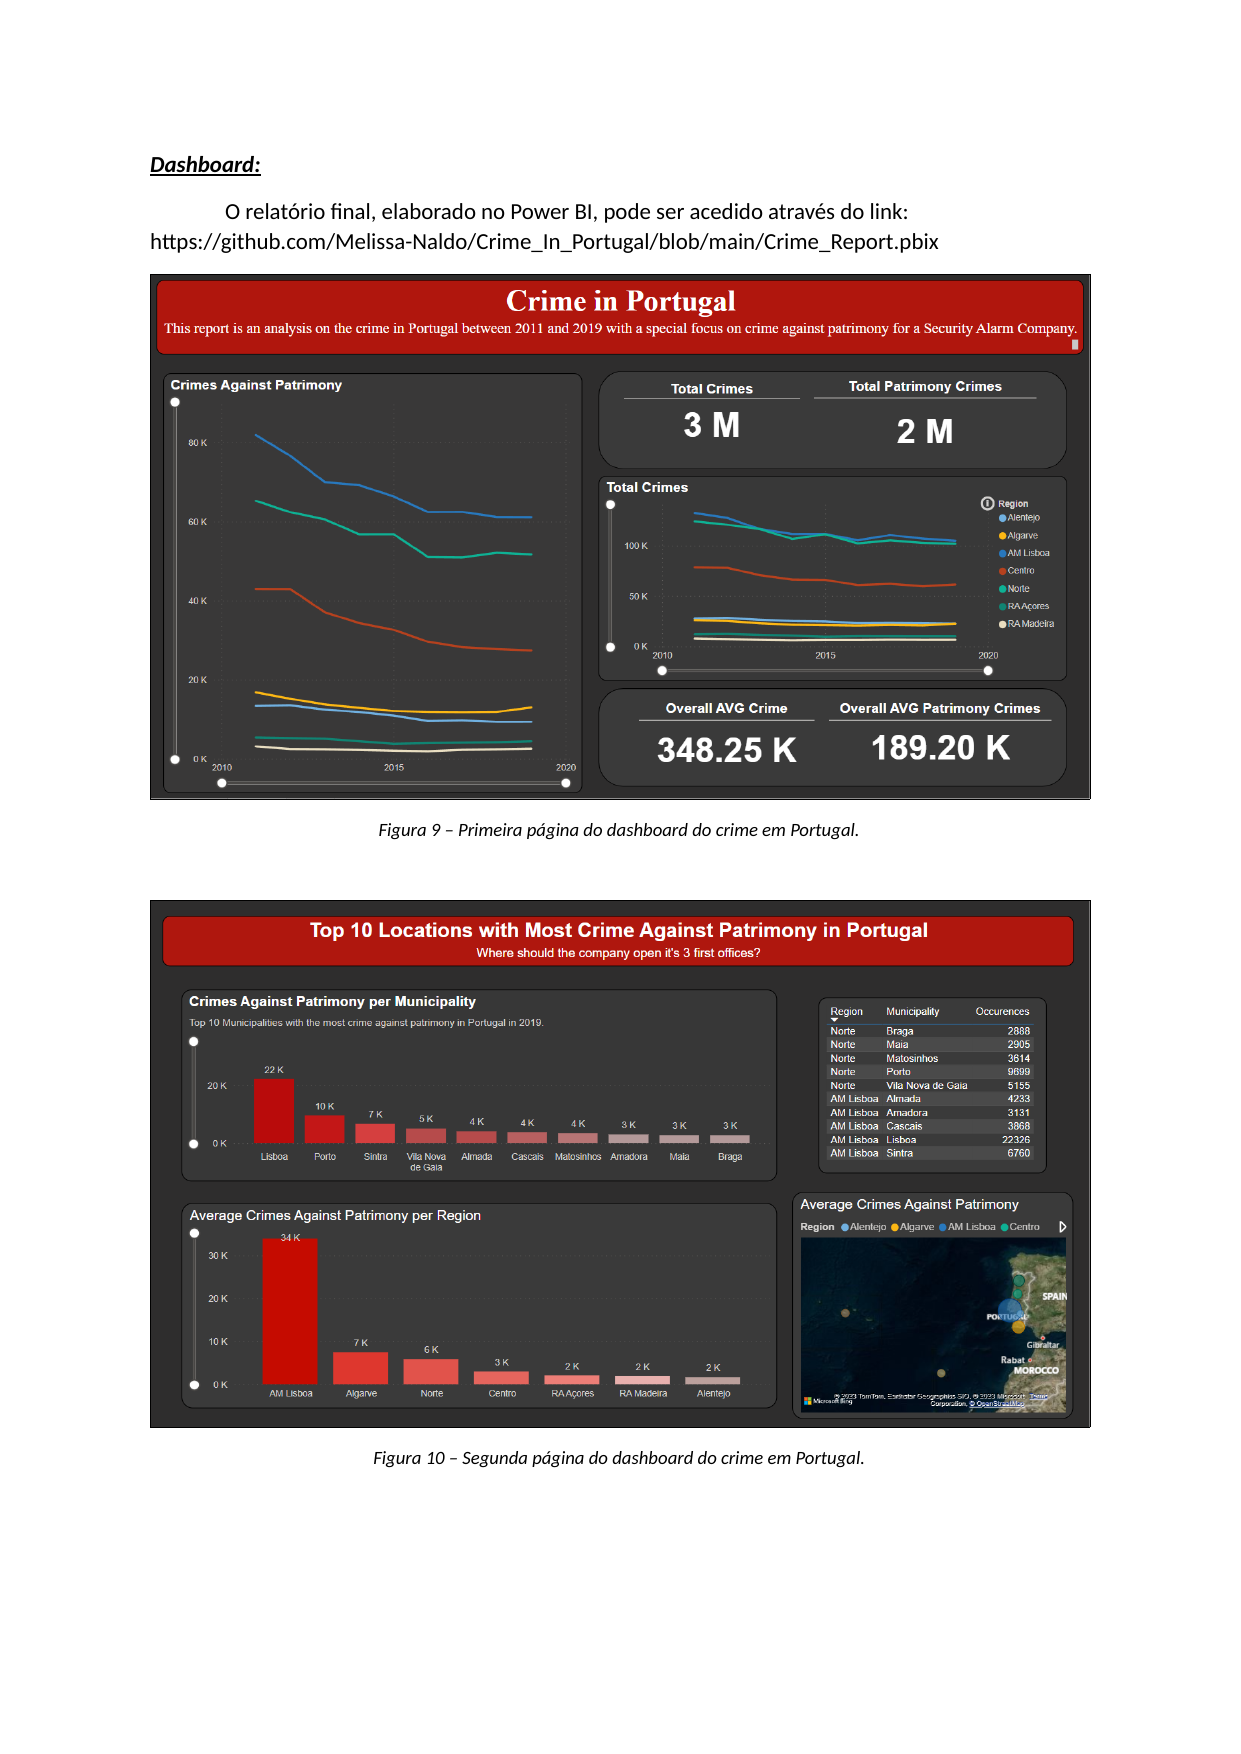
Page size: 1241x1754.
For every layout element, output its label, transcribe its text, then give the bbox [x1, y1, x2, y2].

picture [151, 901, 1090, 1427]
text Figura 9 – Primeira página do dashboard do crime em Portugal. [150, 818, 1090, 841]
picture [151, 275, 1090, 799]
text Figura 10 – Segunda página do dashboard do crime em Portugal. [150, 1446, 1090, 1469]
text Dashboard: [150, 150, 1090, 178]
text O relatório final, elaborado no Power BI, pode ser acedido através do link: https://github.com/Melissa-Naldo/Crime_In_Portugal/blob/main/Crime_Report.pbix [150, 197, 1090, 255]
